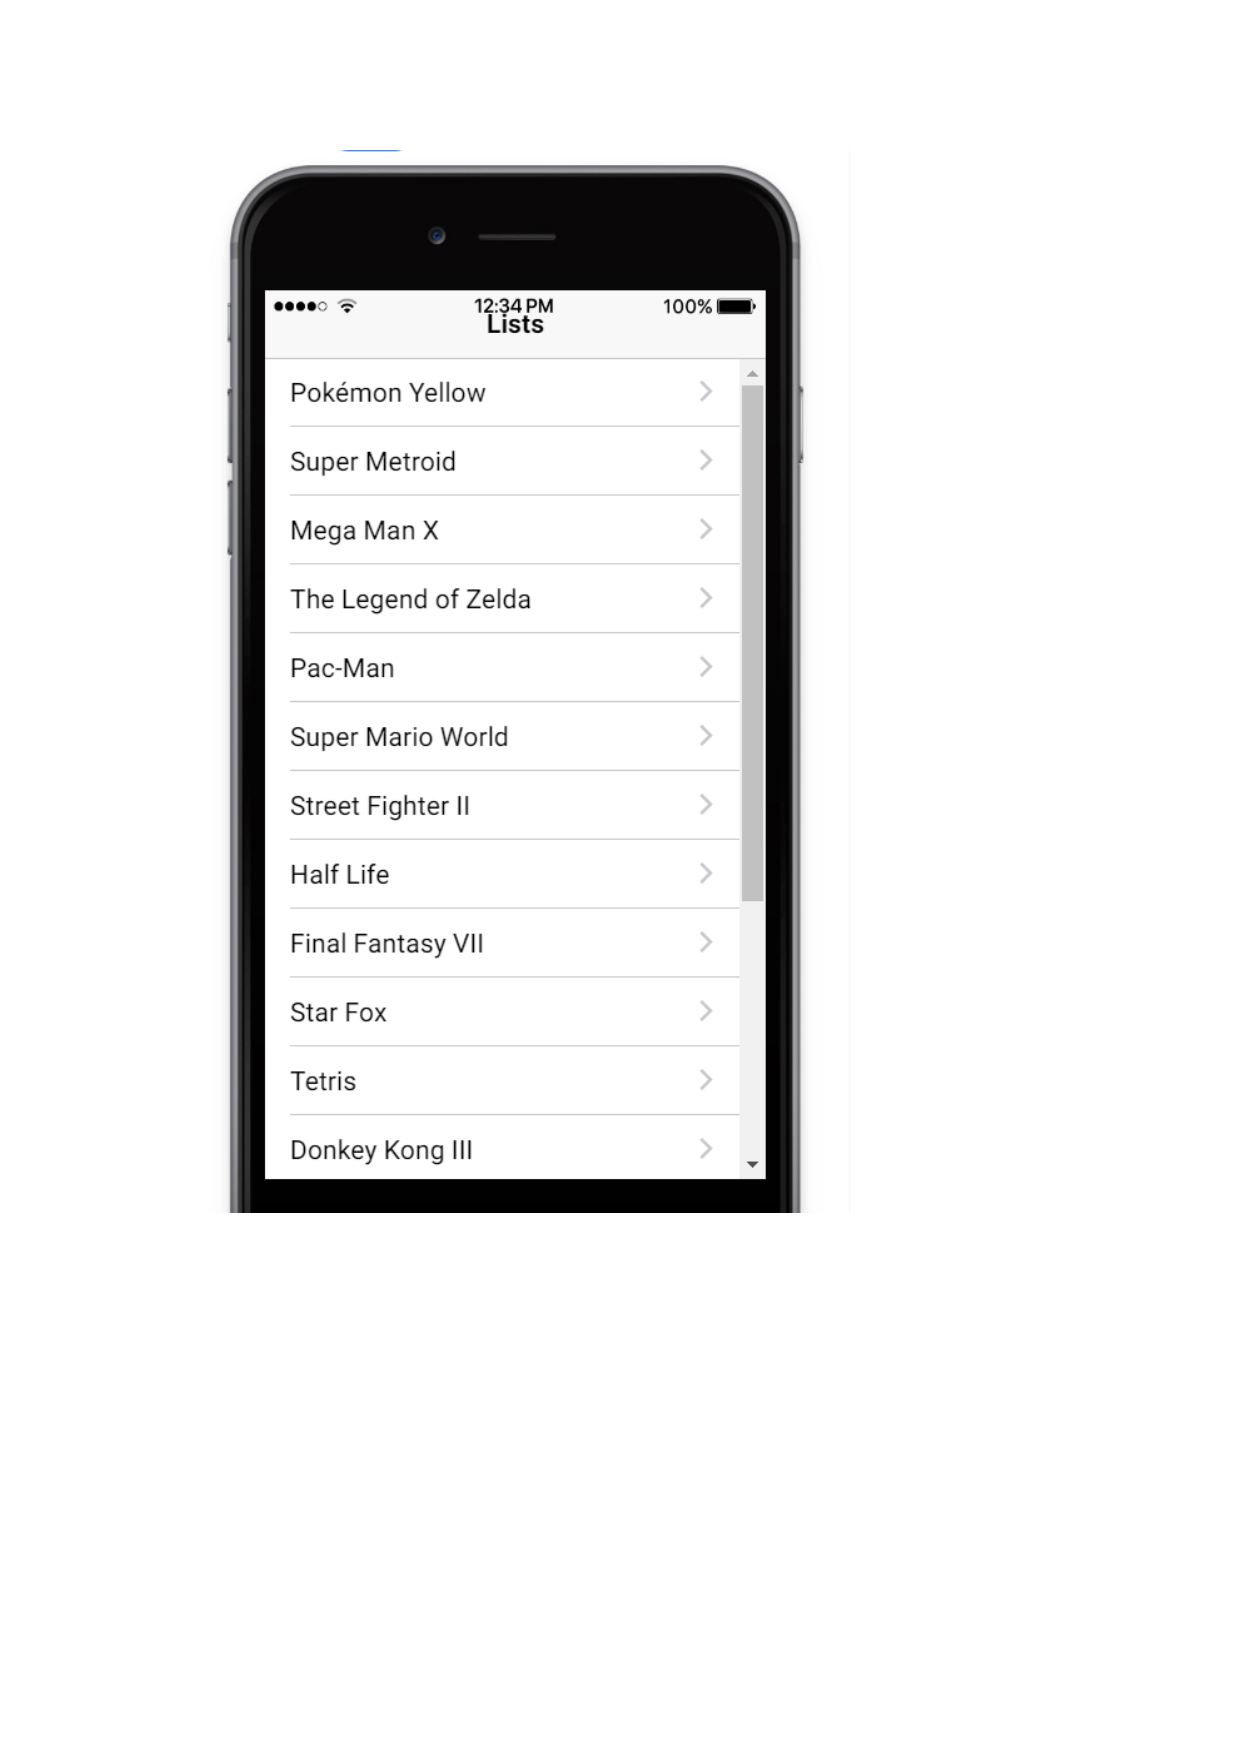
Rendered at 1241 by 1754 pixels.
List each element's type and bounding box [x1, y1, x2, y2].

picture [150, 150, 851, 1213]
